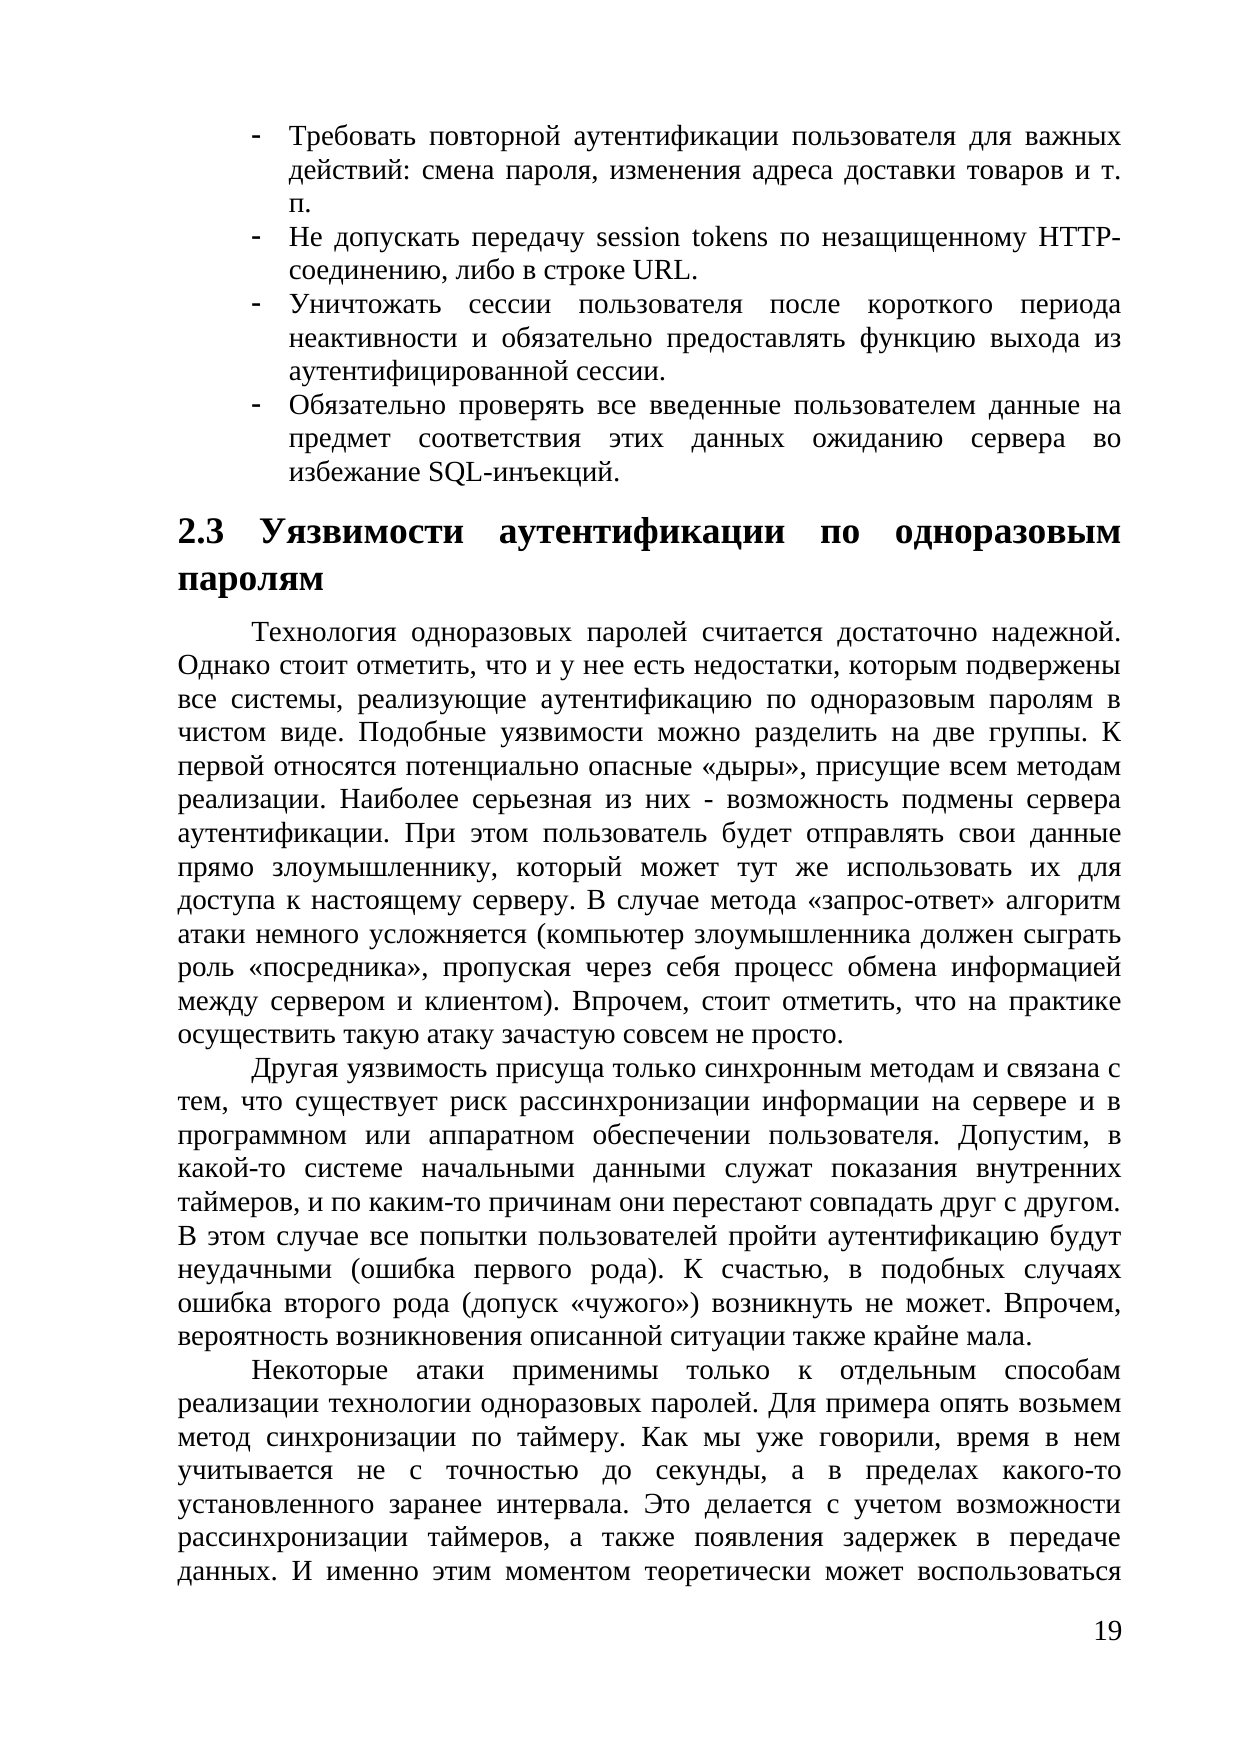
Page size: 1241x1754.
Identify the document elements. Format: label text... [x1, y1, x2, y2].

text Технология одноразовых паролей считается достаточно надежной. Однако стоит отметить, что и у нее есть недостатки, которым подвержены все системы, реализующие аутентификацию по одноразовым паролям в чистом виде. Подобные уязвимости можно разделить на две группы. К первой относятся потенциально опасные «дыры», присущие всем методам реализации. Наиболее серьезная из них - возможность подмены сервера аутентификации. При этом пользователь будет отправлять свои данные прямо злоумышленнику, который может тут же использовать их для доступа к настоящему серверу. В случае метода «запрос-ответ» алгоритм атаки немного усложняется (компьютер злоумышленника должен сыграть роль «посредника», пропуская через себя процесс обмена информацией между сервером и клиентом). Впрочем, стоит отметить, что на практике осуществить такую атаку зачастую совсем не просто. [177, 614, 1122, 1050]
text Другая уязвимость присуща только синхронным методам и связана с тем, что существует риск рассинхронизации информации на сервере и в программном или аппаратном обеспечении пользователя. Допустим, в какой-то системе начальными данными служат показания внутренних таймеров, и по каким-то причинам они перестают совпадать друг с другом. В этом случае все попытки пользователей пройти аутентификацию будут неудачными (ошибка первого рода). К счастью, в подобных случаях ошибка второго рода (допуск «чужого») возникнуть не может. Впрочем, вероятность возникновения описанной ситуации также крайне мала. [177, 1050, 1122, 1352]
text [177, 1352, 1122, 1587]
list Требовать повторной аутентификации пользователя для важных действий: смена пароля, изменения адреса доставки товаров и т. п. [251, 118, 1122, 219]
list Не допускать передачу session tokens по незащищенному HTTP-соединению, либо в строке URL. [251, 219, 1122, 286]
list Обязательно проверять все введенные пользователем данные на предмет соответствия этих данных ожиданию сервера во избежание SQL-инъекций. [251, 387, 1122, 487]
subtitle 2.3 Уязвимости аутентификации по одноразовым паролям [177, 508, 1122, 598]
list Уничтожать сессии пользователя после короткого периода неактивности и обязательно предоставлять функцию выхода из аутентифицированной сессии. [251, 286, 1122, 387]
